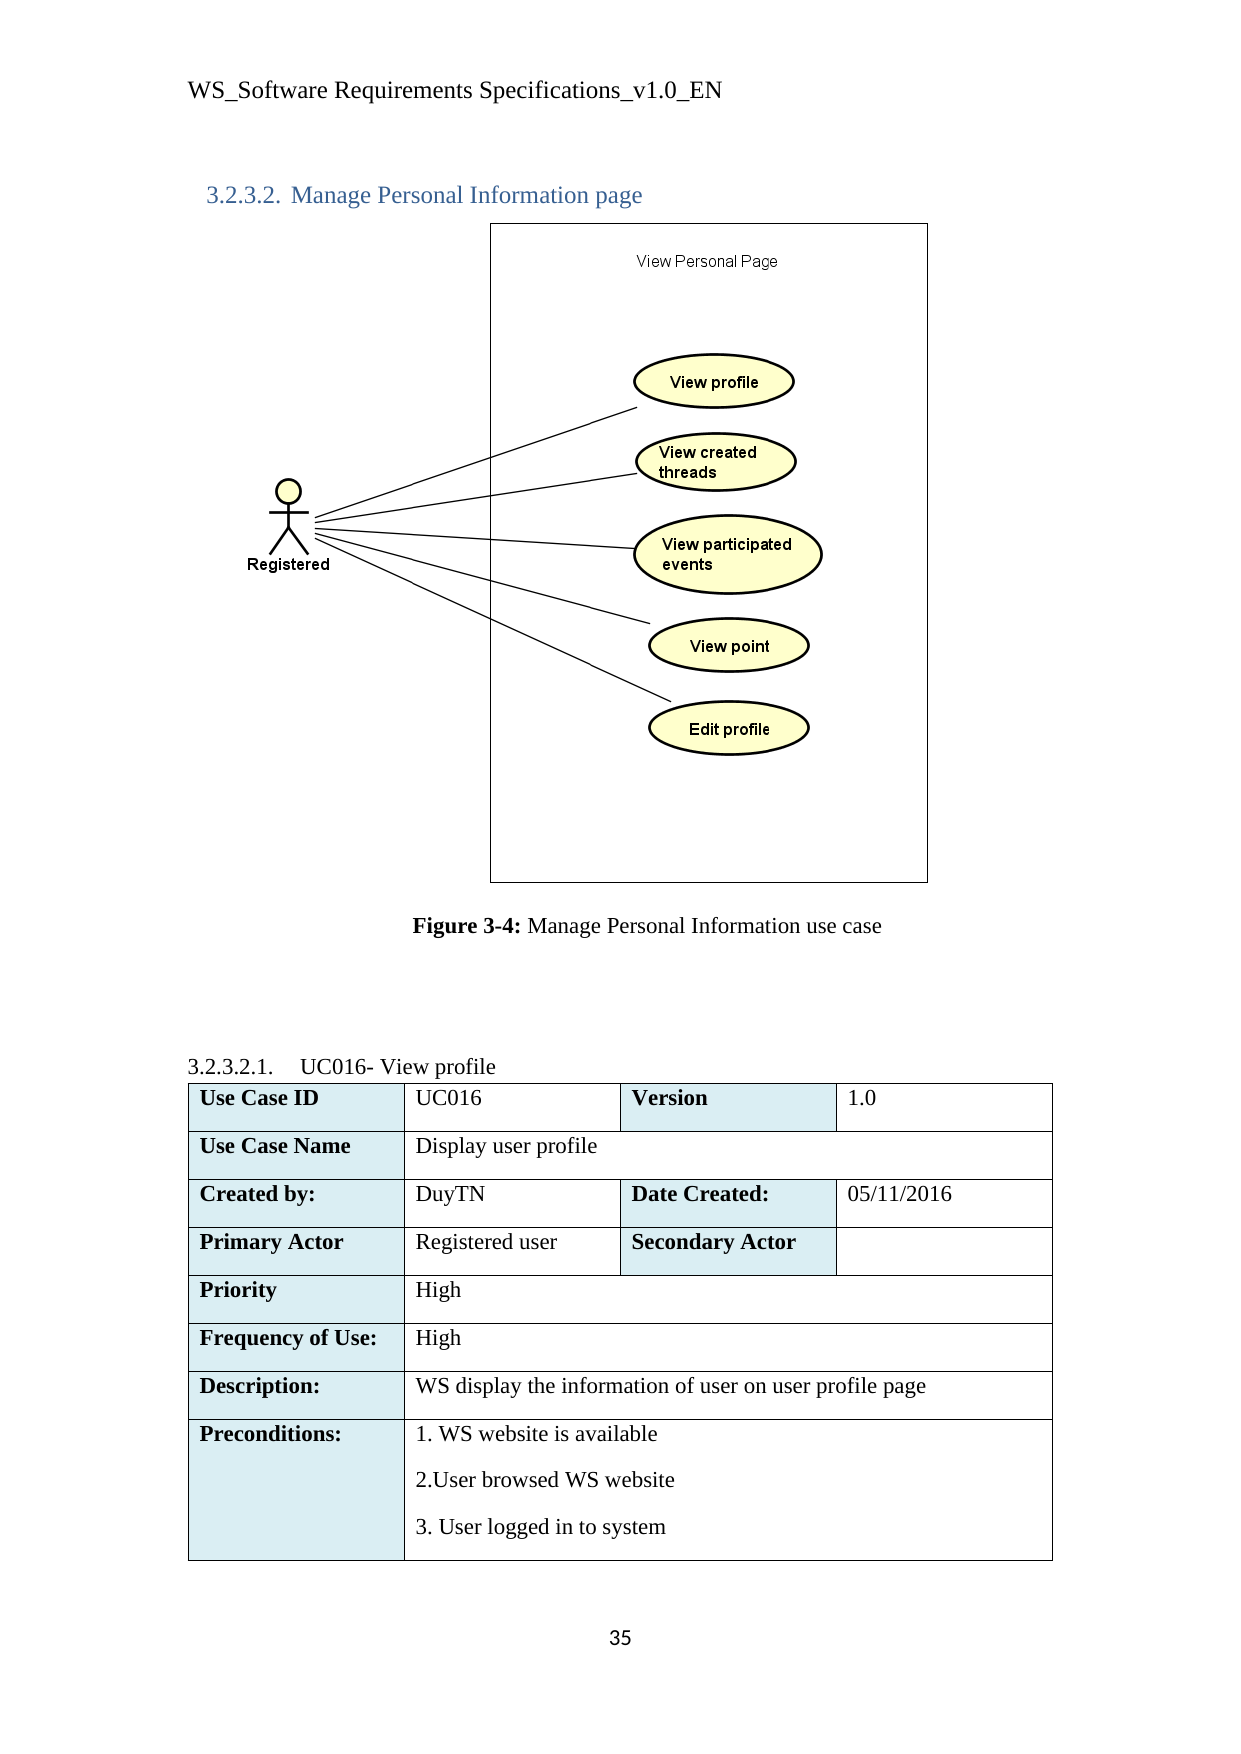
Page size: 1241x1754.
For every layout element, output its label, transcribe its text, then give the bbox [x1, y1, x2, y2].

picture [234, 211, 947, 894]
table_cell Preconditions: [189, 1420, 404, 1560]
table_header UC016 [405, 1084, 620, 1131]
table_cell Date Created: [621, 1180, 836, 1227]
table_cell 05/11/2016 [837, 1180, 1052, 1227]
table_header 1.0 [837, 1084, 1052, 1131]
table_cell [837, 1228, 1052, 1275]
table_cell Frequency of Use: [189, 1324, 404, 1371]
table_cell Priority [189, 1276, 404, 1323]
table_cell 1. WS website is available 2.User browsed WS website 3. User logged in to system [405, 1420, 1052, 1560]
table_cell Registered user [405, 1228, 620, 1275]
table_cell Primary Actor [189, 1228, 404, 1275]
table_cell Secondary Actor [621, 1228, 836, 1275]
table_cell WS display the information of user on user profile page [405, 1372, 1052, 1419]
table_cell Display user profile [405, 1132, 1052, 1179]
table_cell Created by: [189, 1180, 404, 1227]
table_cell High [405, 1324, 1052, 1371]
table_cell DuyTN [405, 1180, 620, 1227]
subtitle Manage Personal Information page [206, 180, 1053, 209]
subtitle UC016- View profile [187, 1053, 1053, 1079]
table_cell High [405, 1276, 1052, 1323]
table_cell Use Case Name [189, 1132, 404, 1179]
table_header Version [621, 1084, 836, 1131]
table_cell Description: [189, 1372, 404, 1419]
table_header Use Case ID [189, 1084, 404, 1131]
text Figure 3-4: Manage Personal Information use case [337, 912, 1053, 938]
